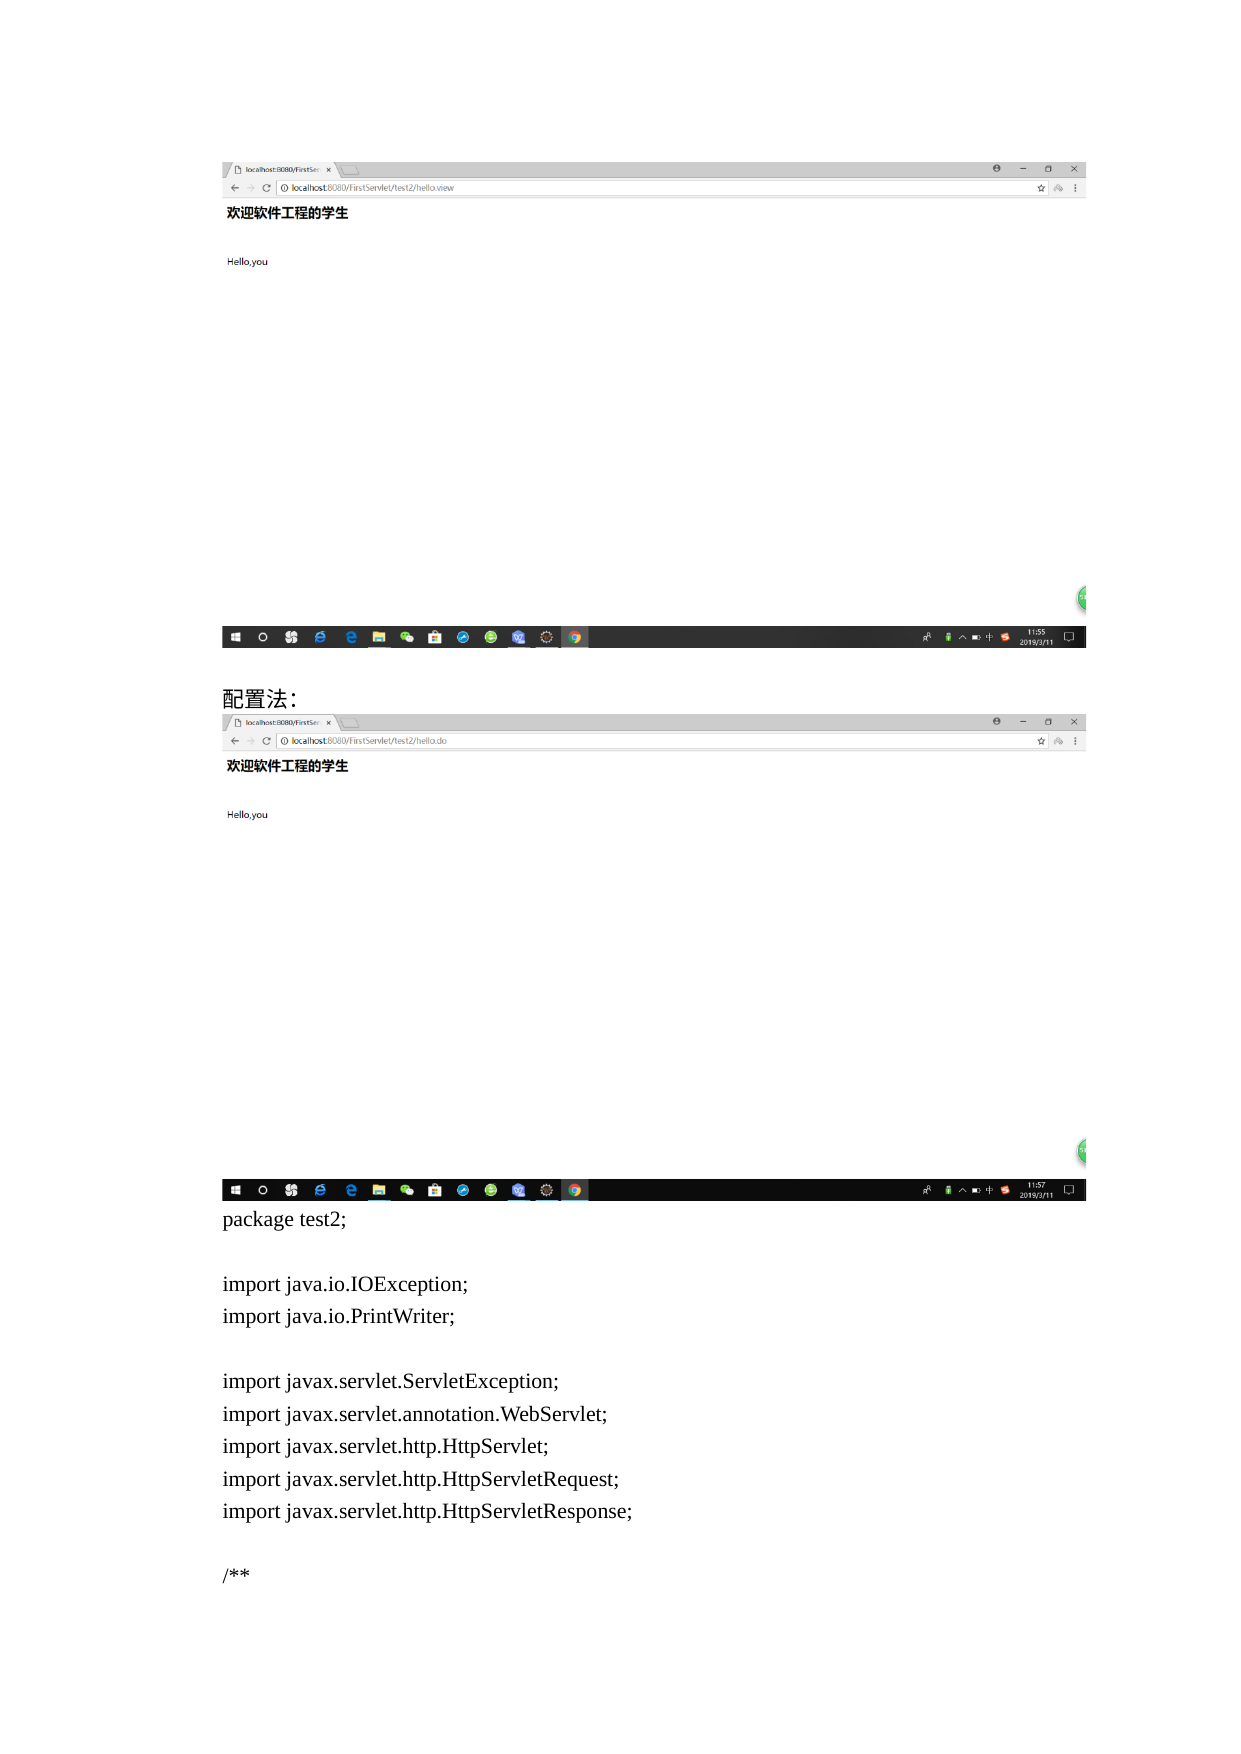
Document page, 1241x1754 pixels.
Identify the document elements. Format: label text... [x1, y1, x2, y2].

picture [222, 162, 1087, 648]
text 配置法： [187, 682, 1053, 714]
text import java.io.IOException; [187, 1267, 1053, 1299]
text import java.io.PrintWriter; [187, 1299, 1053, 1332]
text package test2; [187, 1202, 1053, 1234]
text import javax.servlet.http.HttpServlet; [187, 1429, 1053, 1462]
text import javax.servlet.ServletException; [187, 1364, 1053, 1397]
text import javax.servlet.http.HttpServletResponse; [187, 1494, 1053, 1527]
text import javax.servlet.annotation.WebServlet; [187, 1397, 1053, 1429]
text import javax.servlet.http.HttpServletRequest; [187, 1462, 1053, 1494]
picture [222, 714, 1087, 1201]
text /** [187, 1559, 1053, 1592]
